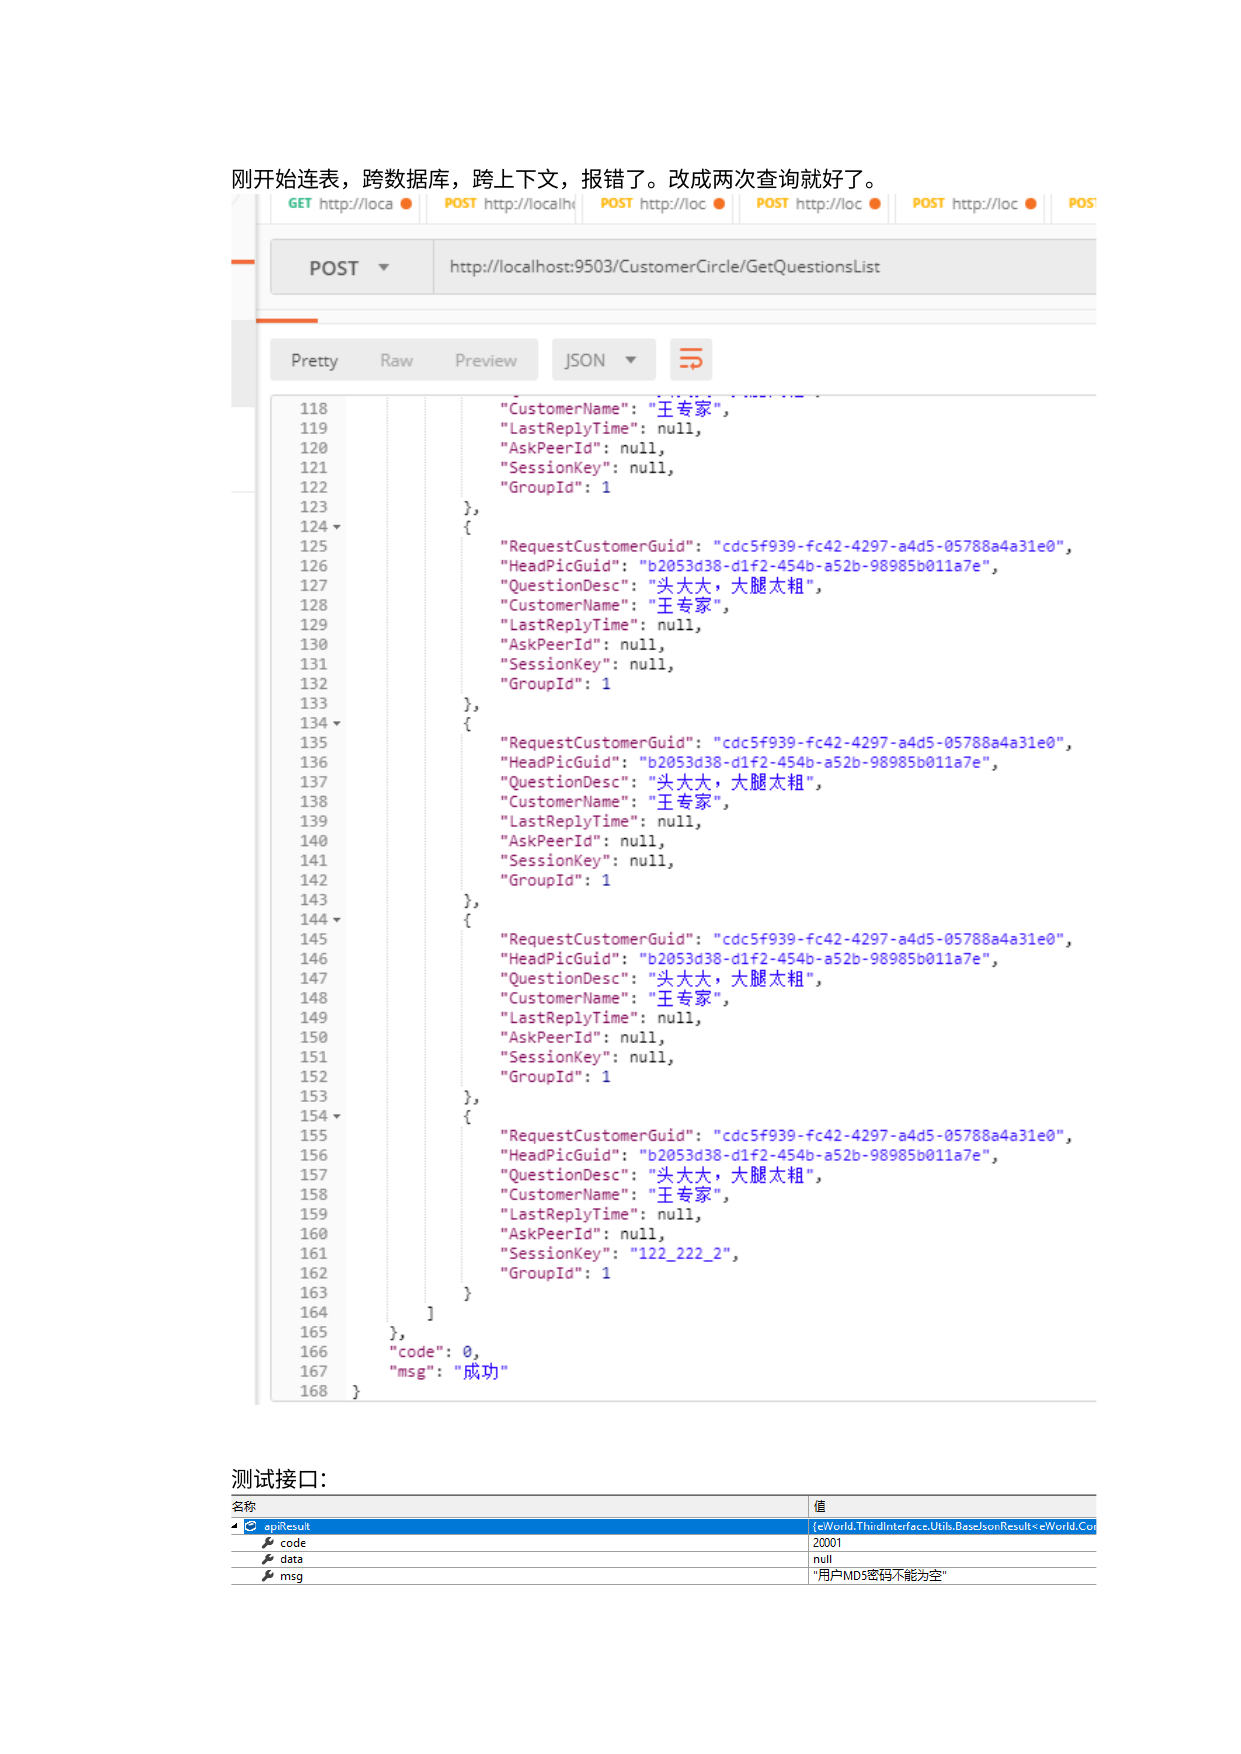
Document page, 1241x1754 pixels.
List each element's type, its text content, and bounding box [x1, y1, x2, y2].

picture [231, 194, 1097, 1405]
picture [231, 1494, 1097, 1588]
text 刚开始连表，跨数据库，跨上下文，报错了。改成两次查询就好了。 [187, 162, 1053, 194]
text 测试接口： [187, 1462, 1053, 1494]
